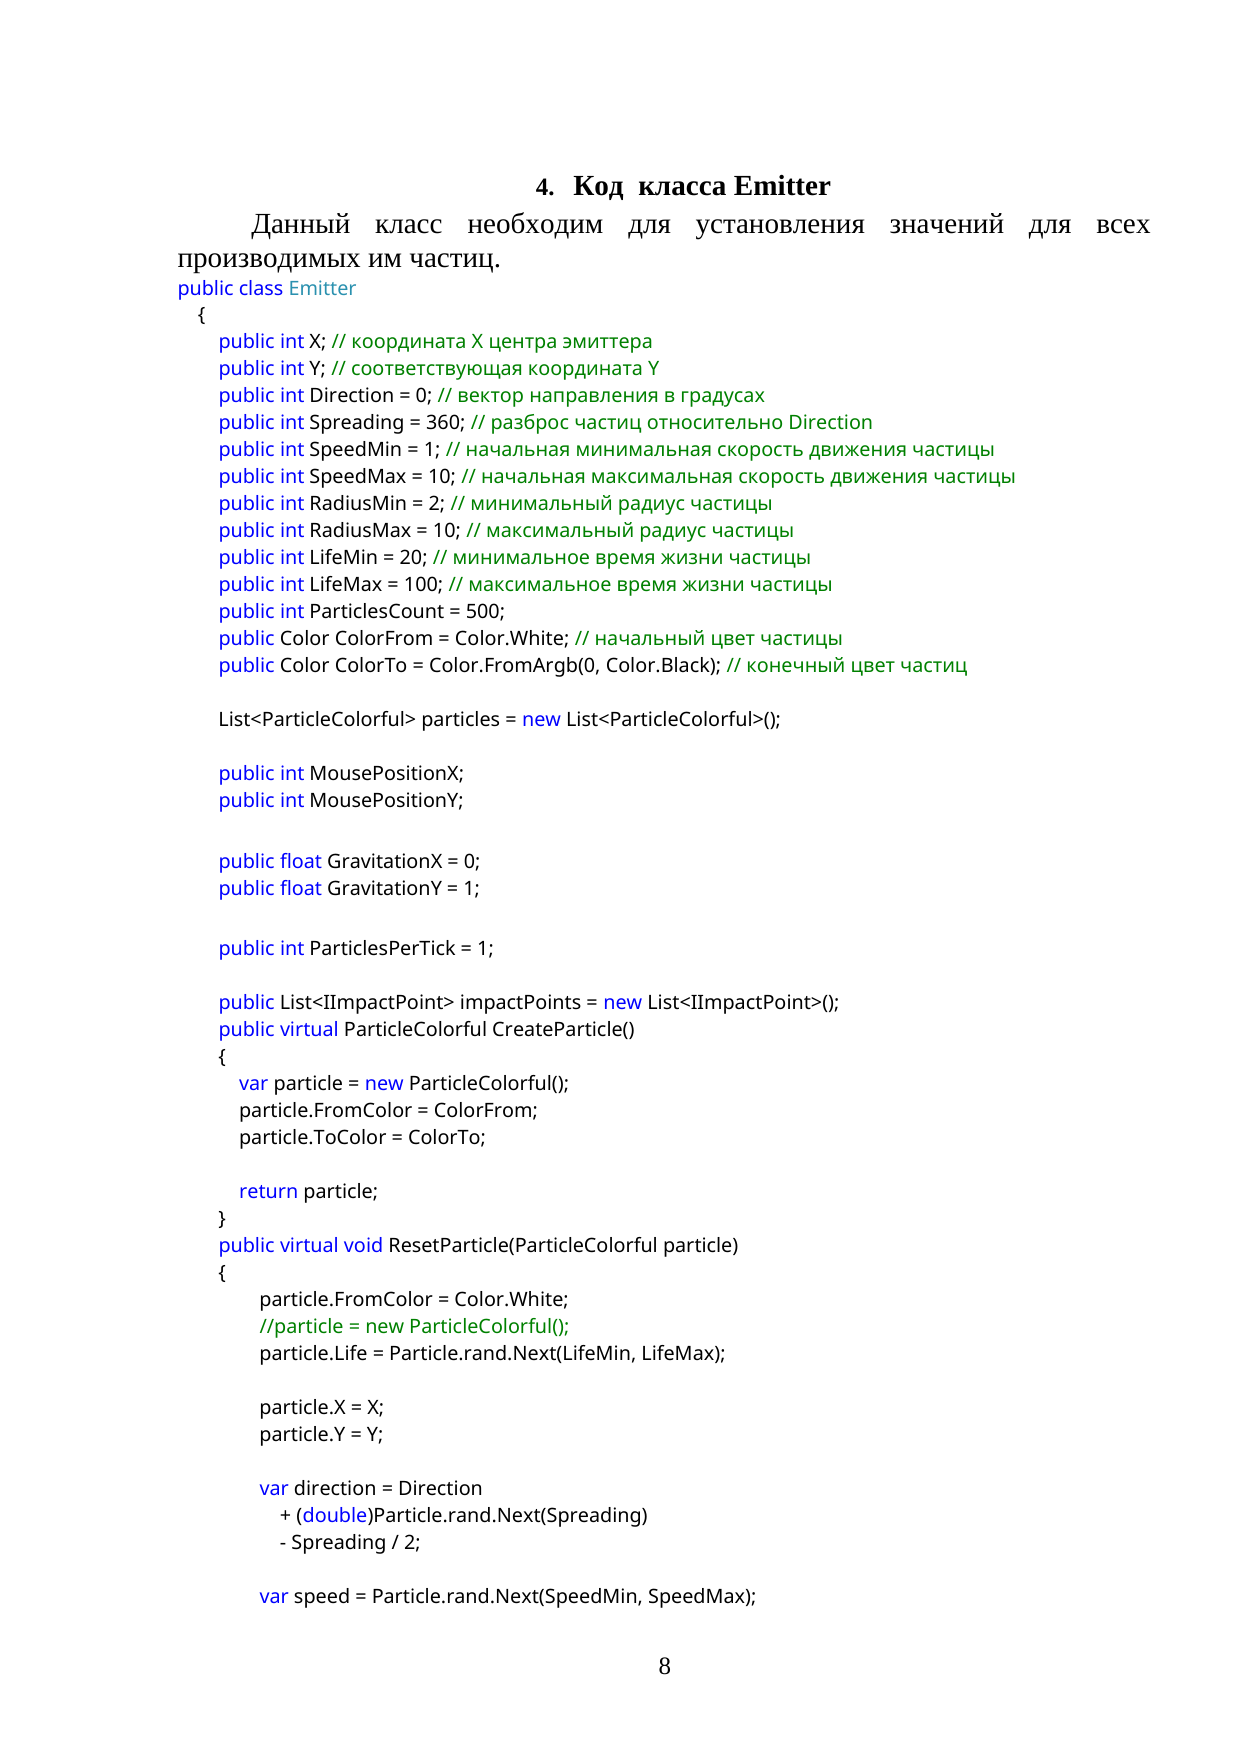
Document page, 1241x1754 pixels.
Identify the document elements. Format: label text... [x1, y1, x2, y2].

text public class Emitter [177, 274, 1152, 301]
text public float GravitationY = 1; [177, 874, 1152, 901]
text var direction = Direction [177, 1474, 1152, 1501]
text public int RadiusMin = 2; // минимальный радиус частицы [177, 489, 1152, 517]
text { [177, 1258, 1152, 1285]
text var speed = Particle.rand.Next(SpeedMin, SpeedMax); [177, 1582, 1152, 1609]
text public virtual ParticleColorful CreateParticle() [177, 1015, 1152, 1042]
text public List<IImpactPoint> impactPoints = new List<IImpactPoint>(); [177, 988, 1152, 1015]
text public Color ColorFrom = Color.White; // начальный цвет частицы [177, 624, 1152, 651]
text public int MousePositionY; [177, 786, 1152, 813]
text List<ParticleColorful> particles = new List<ParticleColorful>(); [177, 705, 1152, 732]
text { [177, 1042, 1152, 1069]
text public int Spreading = 360; // разброс частиц относительно Direction [177, 409, 1152, 436]
text particle.FromColor = Color.White; [177, 1285, 1152, 1312]
text public int LifeMax = 100; // максимальное время жизни частицы [177, 571, 1152, 597]
text public Color ColorTo = Color.FromArgb(0, Color.Black); // конечный цвет частиц [177, 651, 1152, 678]
text //particle = new ParticleColorful(); [177, 1312, 1152, 1339]
text public float GravitationX = 0; [177, 847, 1152, 874]
text public int X; // координата X центра эмиттера [177, 328, 1152, 355]
text public int Y; // соответствующая координата Y [177, 355, 1152, 382]
text particle.X = X; [177, 1393, 1152, 1420]
text Данный класс необходим для установления значений для всех производимых им частиц. [177, 207, 1152, 274]
text public int Direction = 0; // вектор направления в градусах [177, 382, 1152, 409]
text + (double)Particle.rand.Next(Spreading) [177, 1501, 1152, 1528]
text particle.Y = Y; [177, 1420, 1152, 1447]
text var particle = new ParticleColorful(); [177, 1069, 1152, 1096]
text particle.Life = Particle.rand.Next(LifeMin, LifeMax); [177, 1339, 1152, 1366]
text public int LifeMin = 20; // минимальное время жизни частицы [177, 543, 1152, 571]
text { [177, 301, 1152, 328]
text public int ParticlesCount = 500; [177, 597, 1152, 624]
text public int SpeedMax = 10; // начальная максимальная скорость движения частицы [177, 463, 1152, 489]
text } [177, 1204, 1152, 1231]
text public int SpeedMin = 1; // начальная минимальная скорость движения частицы [177, 436, 1152, 463]
subtitle Код класса Emitter [215, 168, 1152, 202]
text return particle; [177, 1177, 1152, 1204]
text - Spreading / 2; [177, 1528, 1152, 1555]
text public virtual void ResetParticle(ParticleColorful particle) [177, 1231, 1152, 1258]
text public int MousePositionX; [177, 759, 1152, 786]
text particle.FromColor = ColorFrom; [177, 1096, 1152, 1123]
text public int ParticlesPerTick = 1; [177, 934, 1152, 961]
text public int RadiusMax = 10; // максимальный радиус частицы [177, 517, 1152, 543]
text particle.ToColor = ColorTo; [177, 1123, 1152, 1150]
